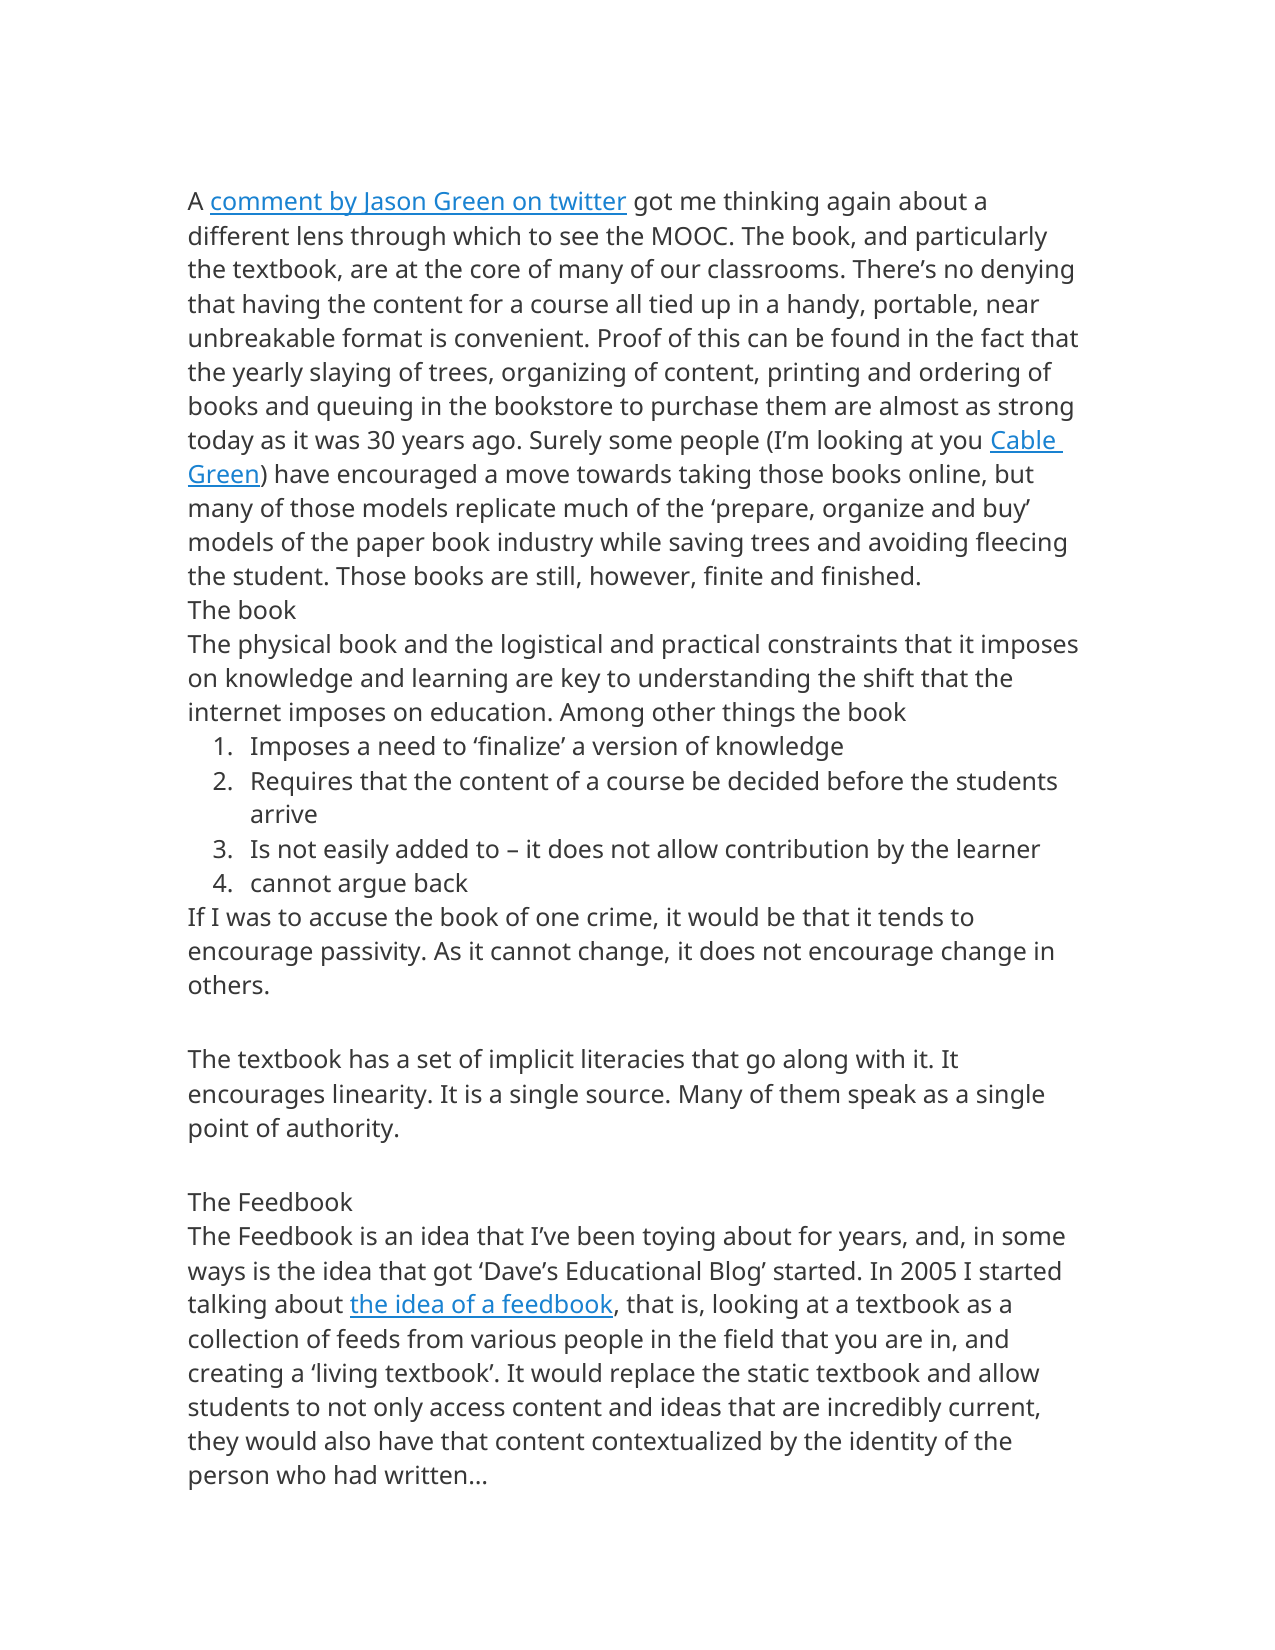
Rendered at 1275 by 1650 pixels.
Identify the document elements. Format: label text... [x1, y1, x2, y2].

list Requires that the content of a course be decided before the students arrive [212, 763, 1087, 831]
list Imposes a need to ‘finalize’ a version of knowledge [212, 729, 1087, 763]
list Is not easily added to – it does not allow contribution by the learner [212, 831, 1087, 865]
list cannot argue back [212, 865, 1087, 899]
text A comment by Jason Green on twitter got me thinking again about a different lens through which to see the MOOC. The book, and particularly the textbook, are at the core of many of our classrooms. There’s no denying that having the content for a course all tied up in a handy, portable, near unbreakable format is convenient. Proof of this can be found in the fact that the yearly slaying of trees, organizing of content, printing and ordering of books and queuing in the bookstore to purchase them are almost as strong today as it was 30 years ago. Surely some people (I’m looking at you Cable Green) have encouraged a move towards taking those books online, but many of those models replicate much of the ‘prepare, organize and buy’ models of the paper book industry while saving trees and avoiding fleecing the student. Those books are still, however, finite and finished. [187, 184, 1087, 593]
text If I was to accuse the book of one crime, it would be that it tends to encourage passivity. As it cannot change, it does not encourage change in others. [187, 899, 1087, 1002]
text The book The physical book and the logistical and practical constraints that it imposes on knowledge and learning are key to understanding the shift that the internet imposes on education. Among other things the book [187, 593, 1087, 729]
text The Feedbook The Feedbook is an idea that I’ve been toying about for years, and, in some ways is the idea that got ‘Dave’s Educational Blog’ started. In 2005 I started talking about the idea of a feedbook, that is, looking at a textbook as a collection of feeds from various people in the field that you are in, and creating a ‘living textbook’. It would replace the static textbook and allow students to not only access content and ideas that are incredibly current, they would also have that content contextualized by the identity of the person who had written… [187, 1185, 1087, 1492]
text The textbook has a set of implicit literacies that go along with it. It encourages linearity. It is a single source. Many of them speak as a single point of authority. [187, 1042, 1087, 1144]
